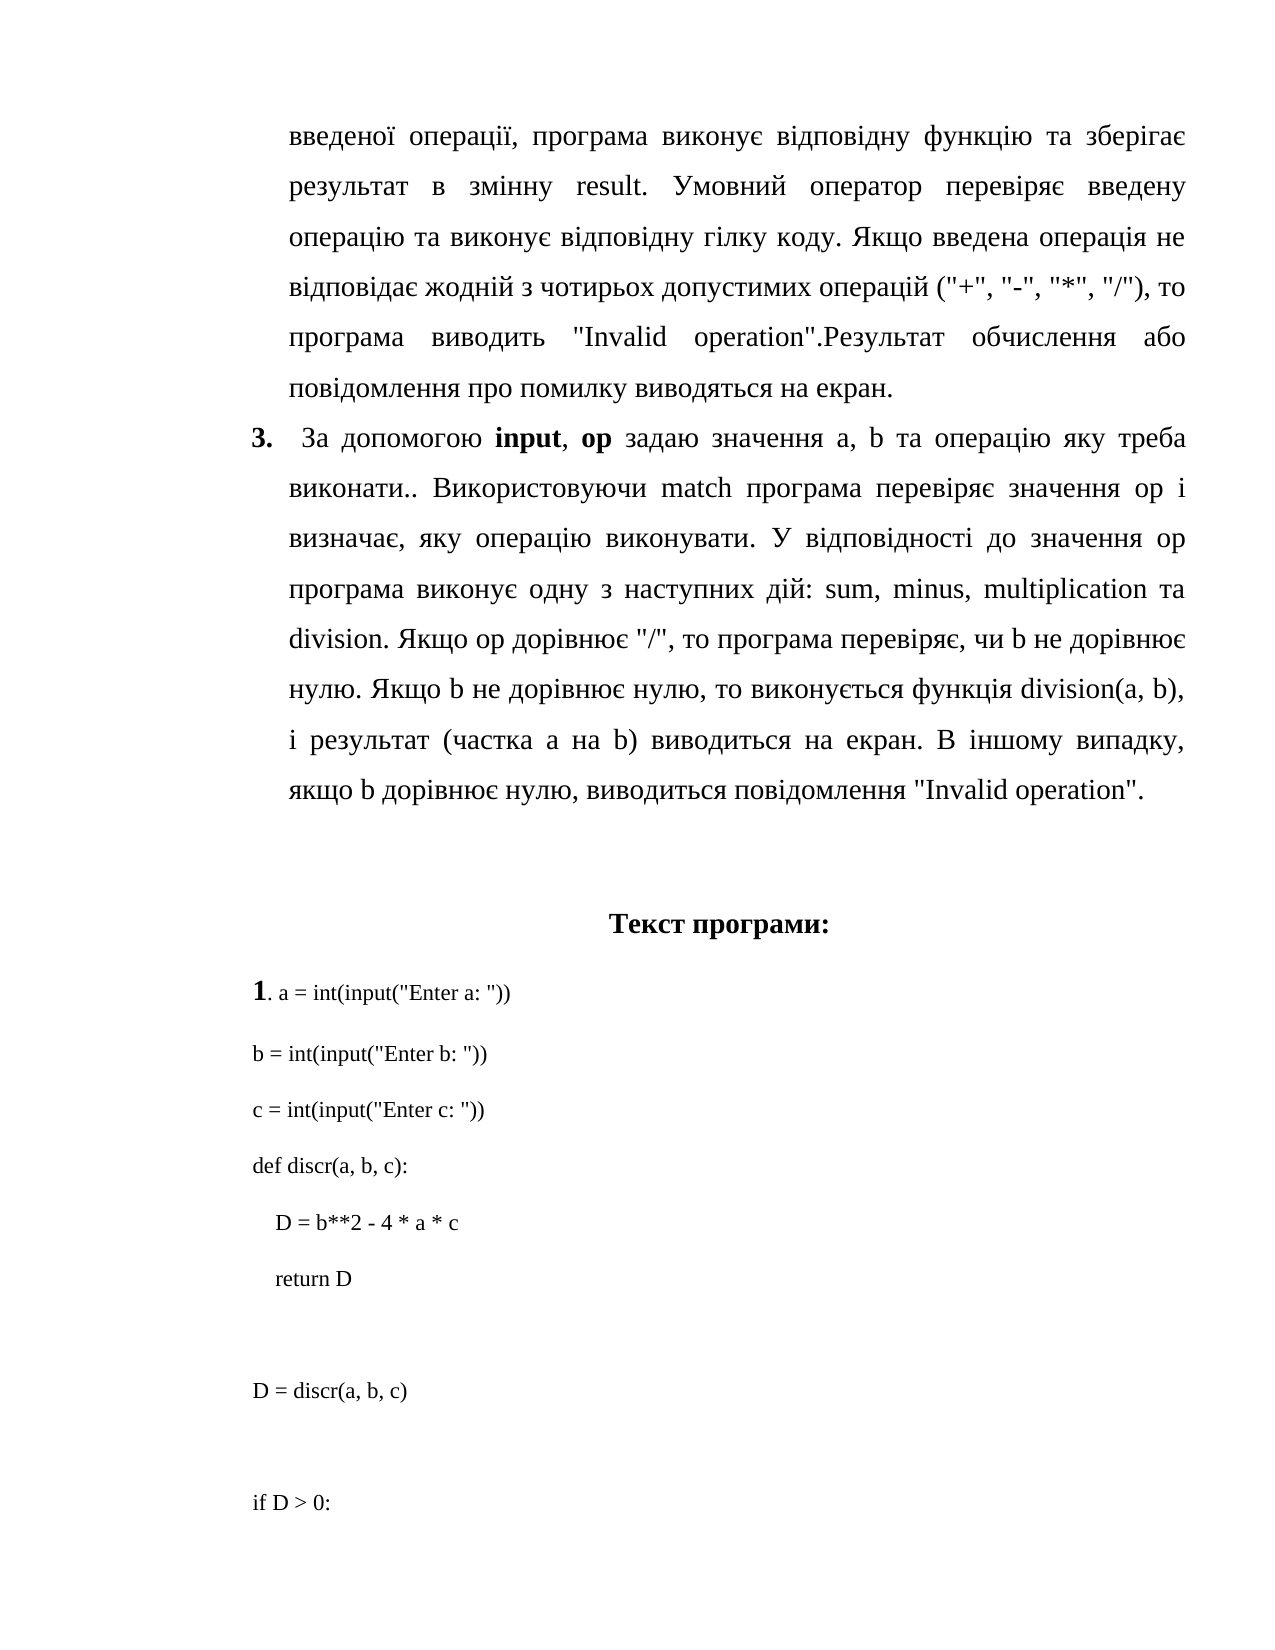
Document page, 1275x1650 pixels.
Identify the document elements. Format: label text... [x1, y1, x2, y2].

text return D [177, 1265, 1186, 1291]
text def discr(a, b, c): [177, 1152, 1186, 1179]
text D = discr(a, b, c) [177, 1377, 1186, 1403]
text c = int(input("Enter c: ")) [177, 1096, 1186, 1123]
text D = b**2 - 4 * a * c [177, 1208, 1186, 1235]
list За допомогою input, op задаю значення a, b та операцію яку треба виконати.. Використовуючи match програма перевіряє значення op і визначає, яку операцію виконувати. У відповідності до значення op програма виконує одну з наступних дій: sum, minus, multiplication та division. Якщо op дорівнює "/", то програма перевіряє, чи b не дорівнює нулю. Якщо b не дорівнює нулю, то виконується функція division(a, b), і результат (частка a на b) виводиться на екран. В іншому випадку, якщо b дорівнює нулю, виводиться повідомлення "Invalid operation". [251, 420, 1186, 806]
text Текст програми: [177, 906, 1186, 940]
text 1. a = int(input("Enter a: ")) [177, 973, 1186, 1007]
text if D > 0: [177, 1489, 1186, 1516]
text b = int(input("Enter b: ")) [177, 1040, 1186, 1066]
